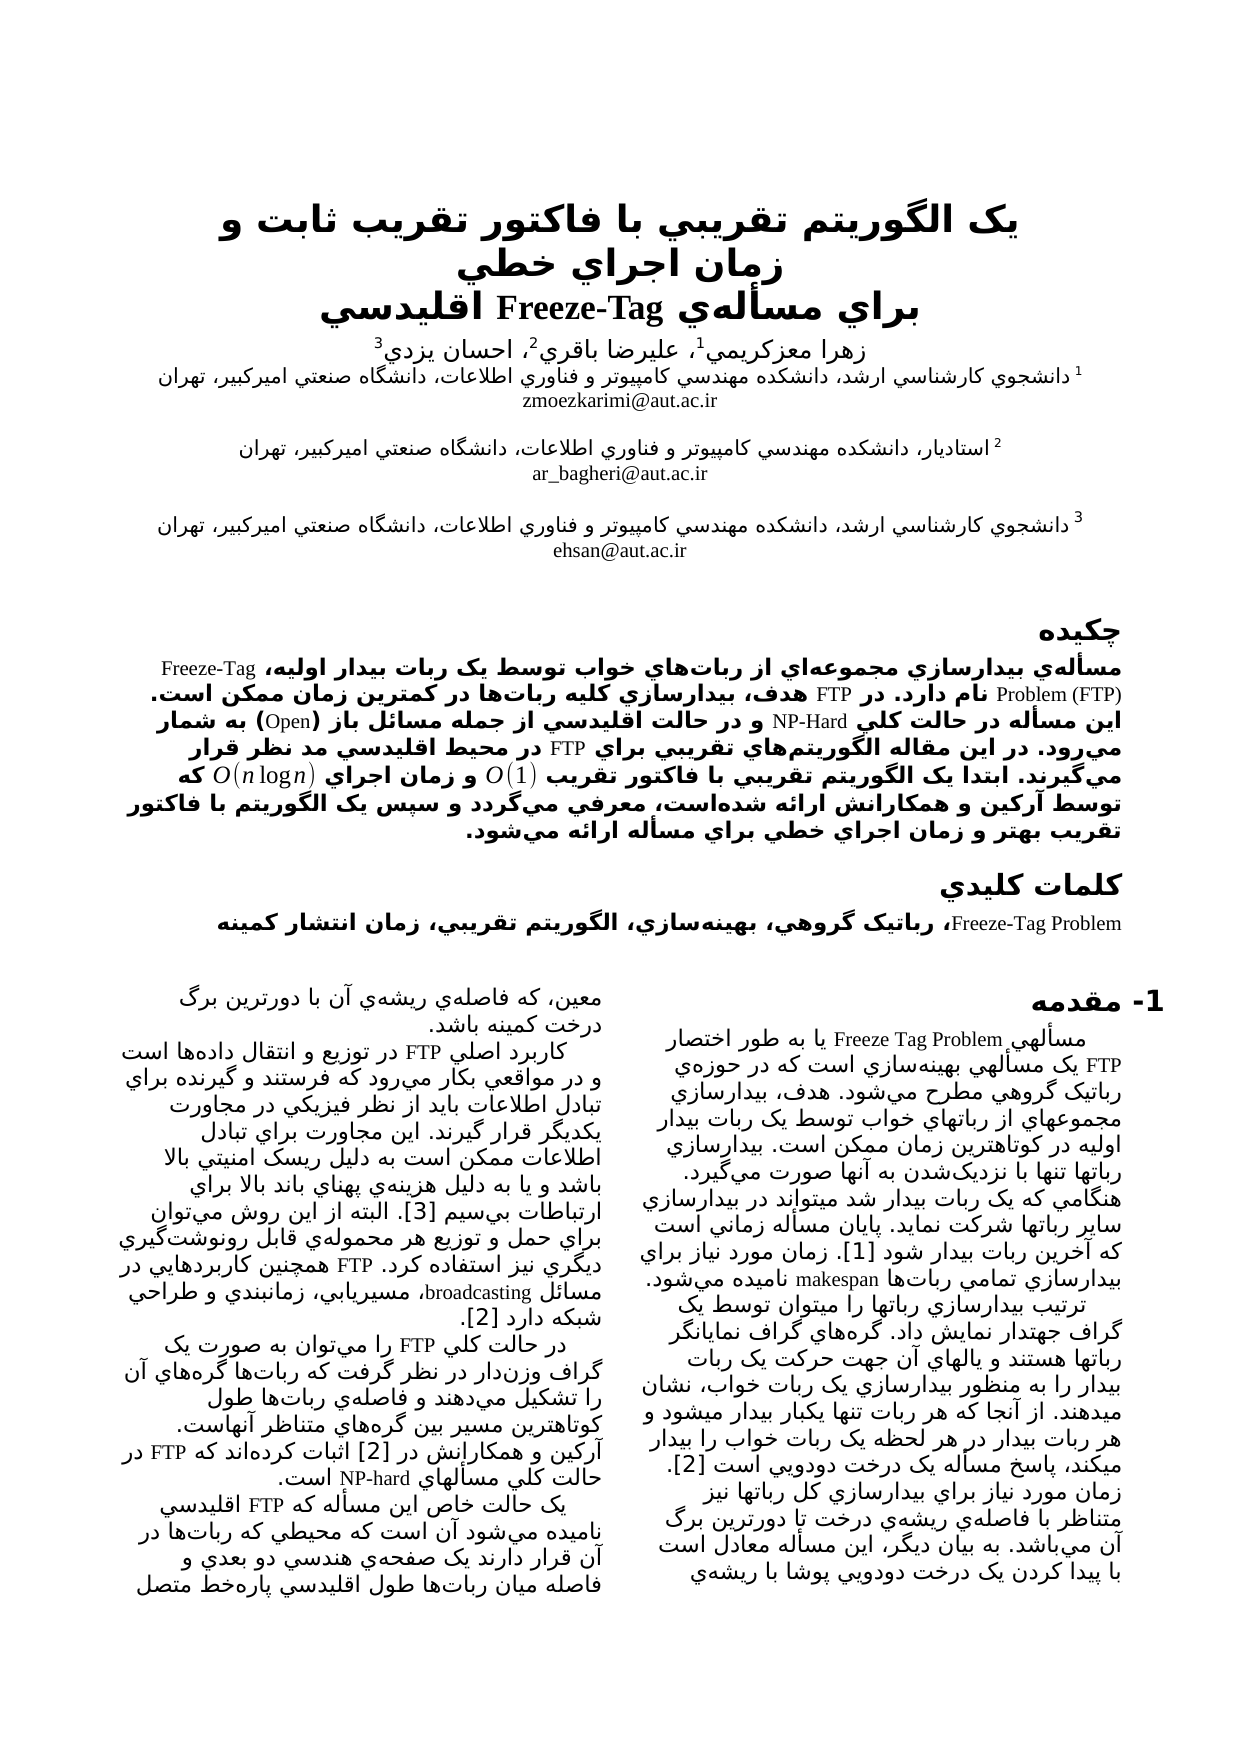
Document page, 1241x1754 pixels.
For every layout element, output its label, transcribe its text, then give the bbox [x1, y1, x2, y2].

subtitle چكيده [118, 613, 1122, 647]
text ar_bagheri@aut.ac.ir [118, 461, 1122, 485]
subtitle مقدمه [638, 984, 1122, 1018]
text 1 دانشجوي کارشناسي ارشد، دانشکده مهندسي کامپيوتر و فناوري اطلاعات، دانشگاه صنعتي اميرکبير، تهران [118, 364, 1122, 388]
text در حالت کلي FTP را مي‌توان به صورت يک گراف وزن‌دار در نظر گرفت که ربات‌ها گره‌هاي آن را تشکيل مي‌دهند و فاصله‌ي ربات‌ها طول کوتاهترين مسير بين گر‌ه‌هاي متناظر آنهاست. آرکين و همکارانش در [2] اثبات کرده‌اند که FTP در حالت کلي مسألهاي NP-hard است. [118, 1331, 602, 1491]
text زهرا معزکريمي1، عليرضا باقري2، احسان يزدي3 [118, 335, 1122, 364]
text 3 دانشجوي کارشناسي ارشد، دانشکده مهندسي کامپيوتر و فناوري اطلاعات، دانشگاه صنعتي اميرکبير، تهران [118, 509, 1122, 538]
text zmoezkarimi@aut.ac.ir [118, 388, 1122, 412]
text مسألهي Freeze Tag Problem يا به طور اختصار FTP يک مسألهي بهينه‌سازي است که در حوزه‌ي رباتيک گروهي مطرح مي‌شود. هدف، بيدارسازي مجموعهاي از رباتهاي خواب توسط يک ربات بيدار اوليه در کوتاهترين زمان ممکن است. بيدارسازي رباتها تنها با نزديک‌شدن به آنها صورت مي‌گيرد. هنگامي که يک ربات بيدار شد ميتواند در بيدارسازي ساير رباتها شرکت نمايد. پايان مسأله زماني است که آخرين ربات بيدار شود [1]. زمان مورد نياز براي بيدارسازي تمامي ربات‌ها makespan ناميده مي‌شود. [638, 1025, 1122, 1291]
title يک الگوريتم تقريبي با فاکتور تقريب ثابت و زمان اجراي خطي براي مسأله‌ي Freeze-Tag اقليدسي [177, 198, 1063, 329]
text مسأله‌ي بيدارسازي مجموعه‌اي از ربات‌هاي خواب توسط يک ربات بيدار اوليه، Freeze-Tag Problem (FTP) نام دارد. در FTP هدف، بيدارسازي کليه ربات‌ها در کمترين زمان ممکن است. اين مسأله در حالت کلي NP-Hard و در حالت اقليدسي از جمله مسائل باز (Open) به شمار مي‌رود. در اين مقاله الگوريتم‌هاي تقريبي براي FTP در محيط اقليدسي مد نظر قرار مي‌گيرند. ابتدا يک الگوريتم تقريبي با فاکتور تقريب و زمان اجراي که توسط آرکين و همکارانش ارائه شده‌است، معرفي مي‌گردد و سپس يک الگوريتم با فاکتور تقريب بهتر و زمان اجراي خطي براي مسأله ارائه مي‌شود. [118, 654, 1122, 844]
text ترتيب بيدارسازي رباتها را ميتوان توسط يک گراف جهتدار نمايش داد. گره‌هاي گراف نمايانگر رباتها هستند و يالهاي آن جهت حرکت يک ربات بيدار را به منظور بيدارسازي يک ربات خواب، نشان ميدهند. از آنجا که هر ربات تنها يکبار بيدار ميشود و هر ربات بيدار در هر لحظه يک ربات خواب را بيدار ميکند، پاسخ مسأله يک درخت دودويي است [2]. زمان مورد نياز براي بيدارسازي کل رباتها نيز متناظر با فاصله‌ي‌ ريشه‌ي درخت تا دورترين برگ آن مي‌باشد. به بيان ديگر، اين مسأله معادل است با پيدا کردن يک درخت دودويي پوشا با ريشه‌ي معين، که فاصله‌ي ريشه‌ي آن با دورترين برگ درخت کمينه باشد. [638, 1291, 1122, 1585]
text Freeze-Tag Problem، رباتيک گروهي، بهينه‌سازي، الگوريتم تقريبي، زمان انتشار کمينه [118, 909, 1122, 936]
text کاربرد اصلي FTP در توزيع و انتقال داده‌ها است و در مواقعي بکار مي‌رود که فرستند و گيرنده براي تبادل اطلاعات بايد از نظر فيزيکي در مجاورت يکديگر قرار گيرند. اين مجاورت براي تبادل اطلاعات ممکن است به دليل ريسک امنيتي بالا باشد و يا به دليل هزينه‌ي پهناي باند بالا براي ارتباطات بي‌سيم [3]. البته از اين روش مي‌توان براي حمل و توزيع هر محموله‌ي قابل رونوشت‌گيري ديگري نيز استفاده کرد. FTP همچنين کاربردهايي در مسائل broadcasting، مسيريابي، زمانبندي و طراحي شبکه دارد [2]. [118, 1038, 602, 1331]
text ehsan@aut.ac.ir [118, 538, 1122, 562]
text 2 استاديار، دانشکده مهندسي کامپيوتر و فناوري اطلاعات، دانشگاه صنعتي اميرکبير، تهران [118, 436, 1122, 461]
subtitle كلمات كليدي [118, 869, 1122, 903]
